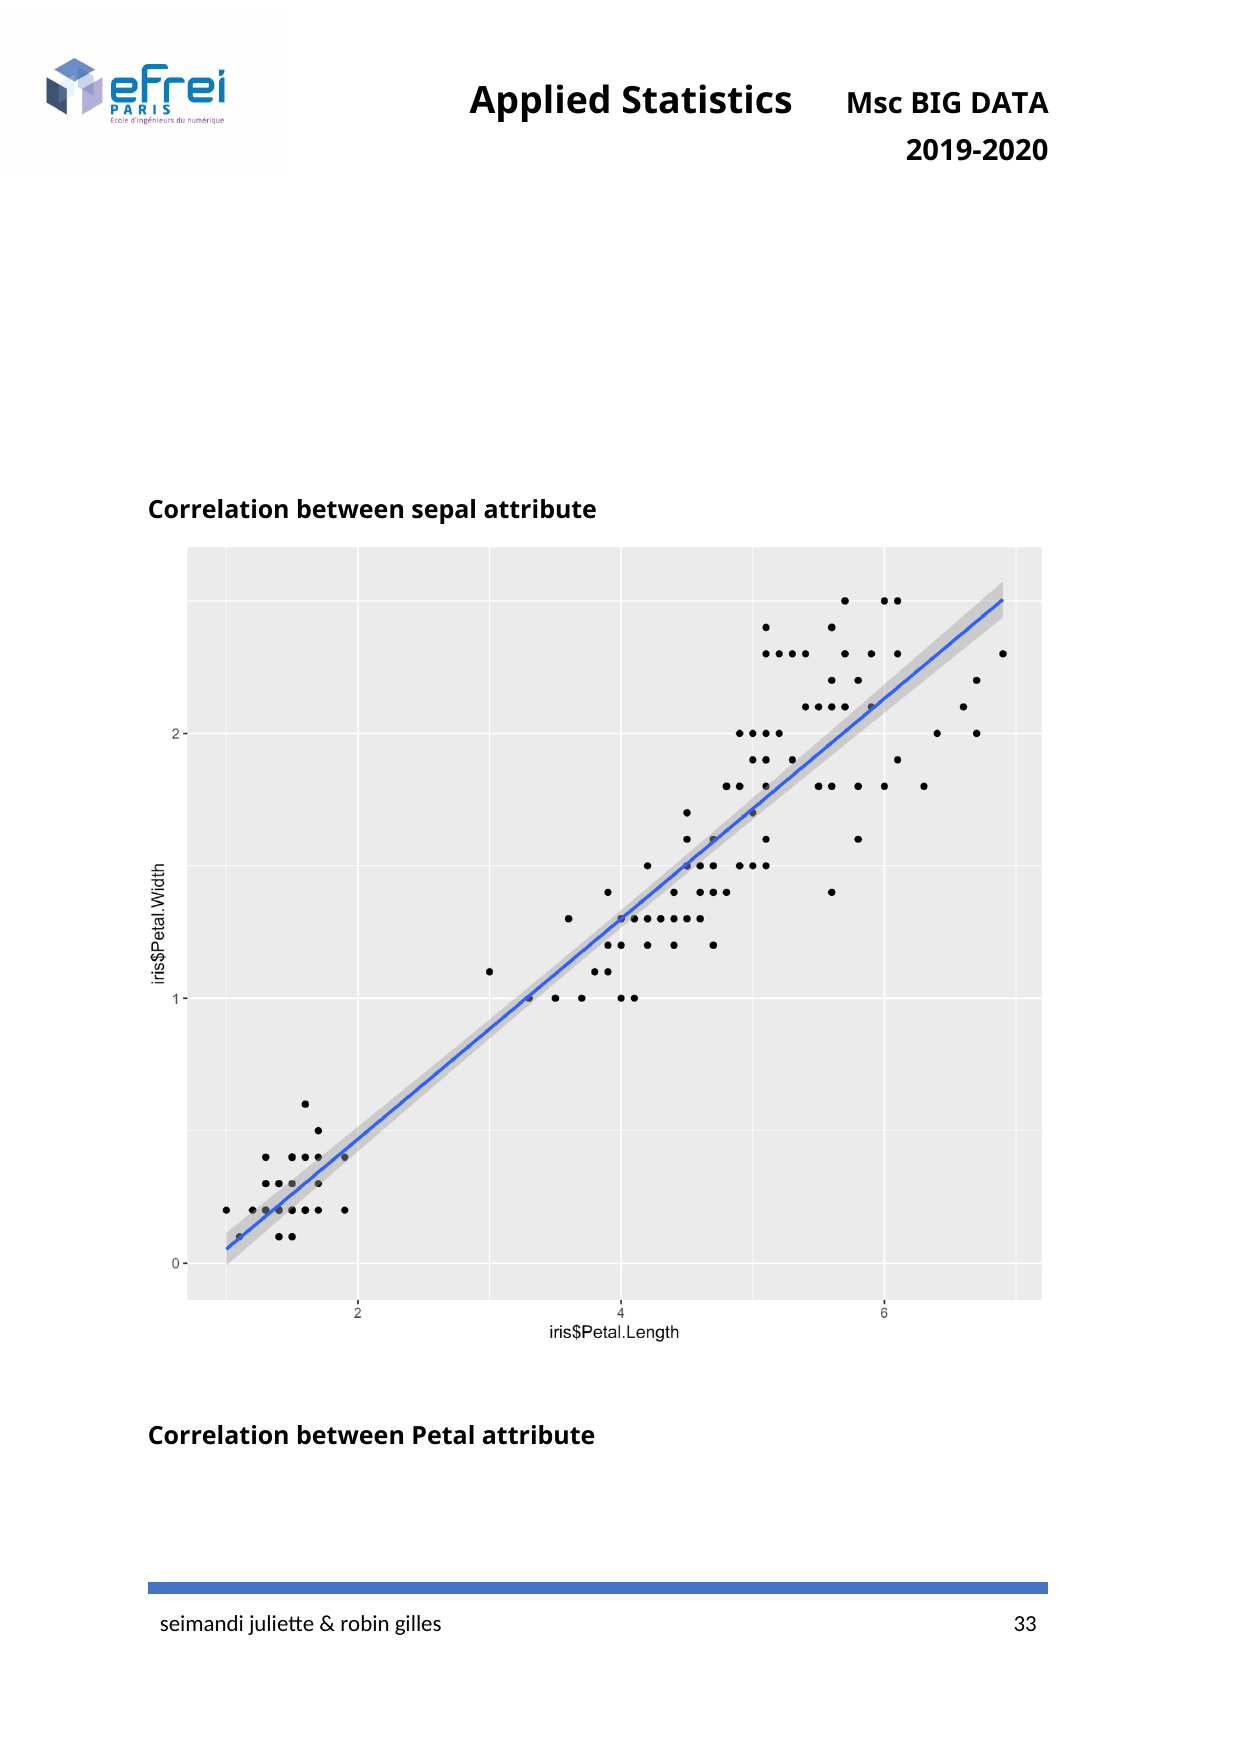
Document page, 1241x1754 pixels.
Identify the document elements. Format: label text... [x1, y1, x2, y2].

text Correlation between Petal attribute [148, 1418, 1048, 1452]
text Correlation between sepal attribute [148, 491, 1048, 525]
picture [147, 544, 1049, 1346]
picture [4, 7, 283, 176]
